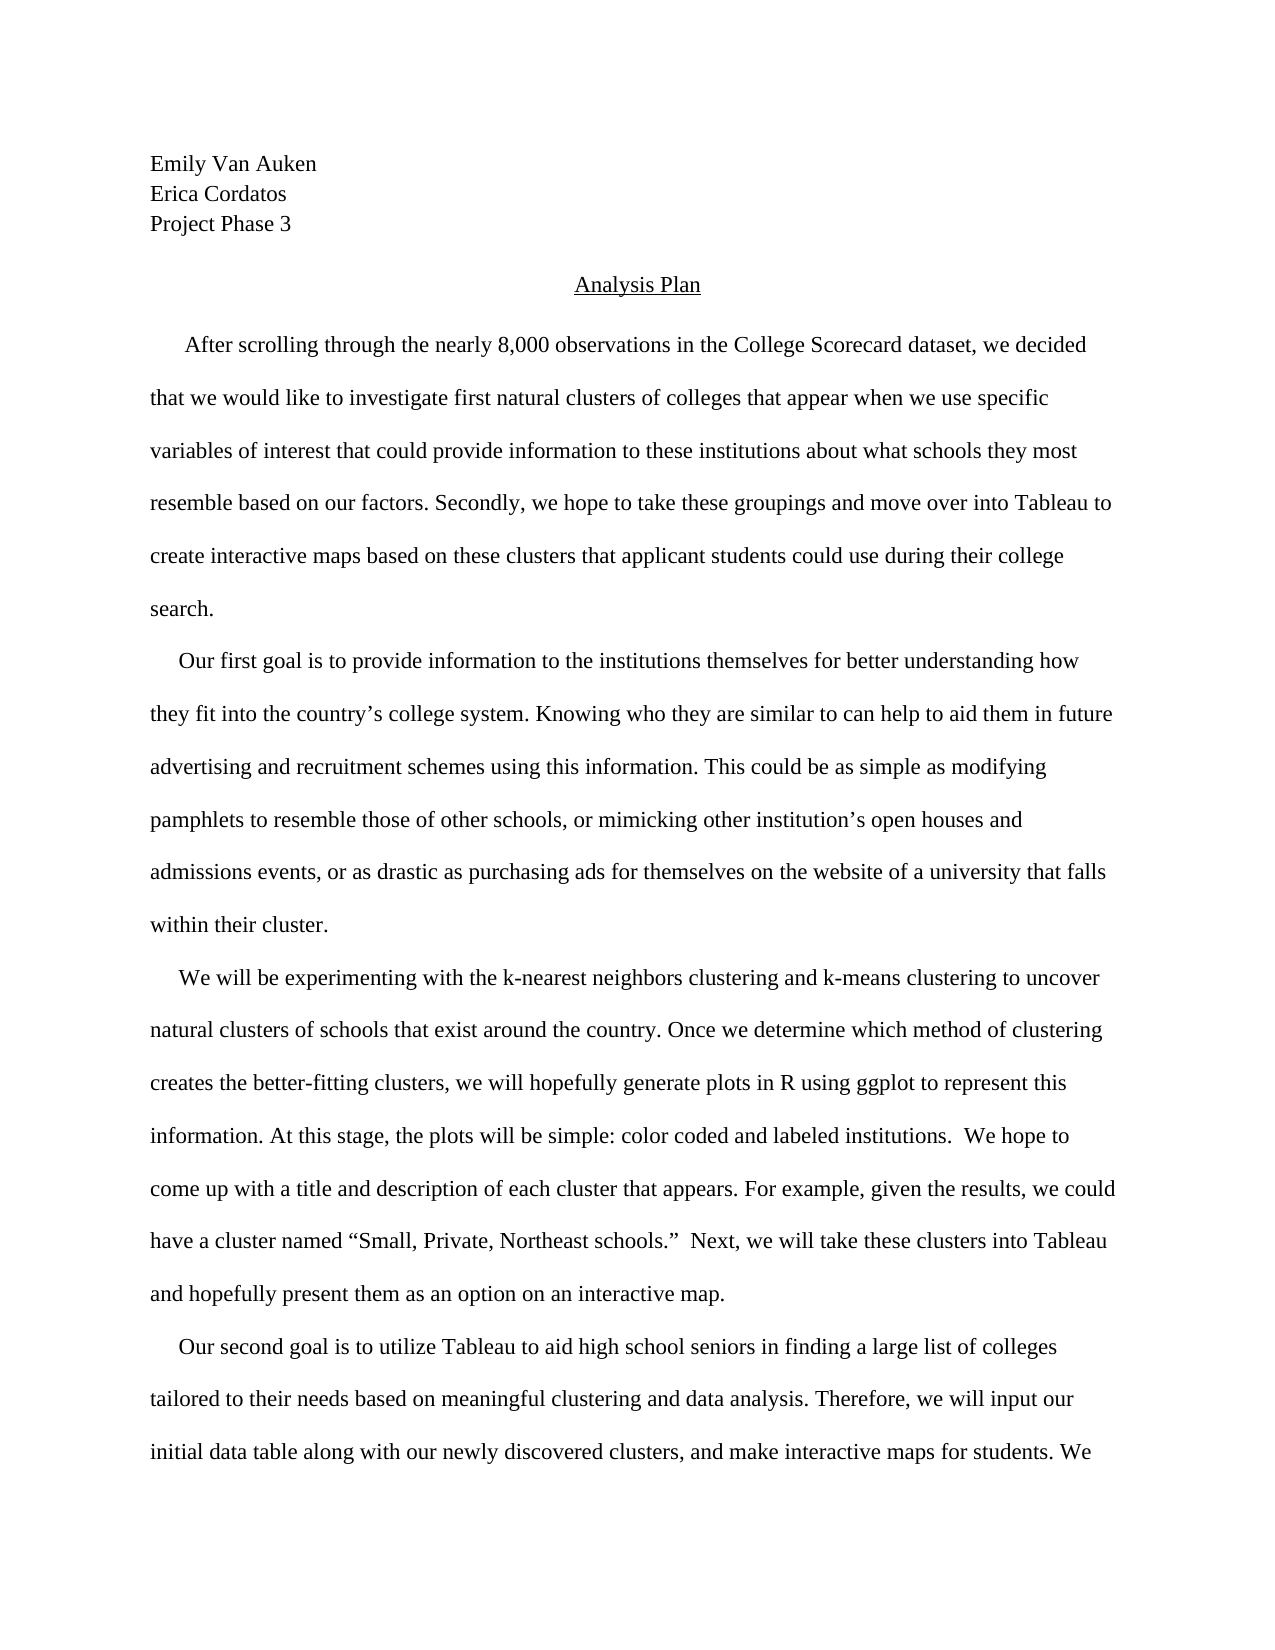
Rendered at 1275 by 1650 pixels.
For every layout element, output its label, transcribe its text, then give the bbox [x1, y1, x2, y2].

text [150, 1333, 1125, 1464]
text Emily Van Auken [150, 150, 1125, 176]
text Analysis Plan [150, 271, 1125, 297]
text Erica Cordatos [150, 180, 1125, 207]
text Our first goal is to provide information to the institutions themselves for better understanding how they fit into the country’s college system. Knowing who they are similar to can help to aid them in future advertising and recruitment schemes using this information. This could be as simple as modifying pamphlets to resemble those of other schools, or mimicking other institution’s open houses and admissions events, or as drastic as purchasing ads for themselves on the website of a university that falls within their cluster. [150, 647, 1125, 937]
text Project Phase 3 [150, 210, 1125, 237]
text After scrolling through the nearly 8,000 observations in the College Scorecard dataset, we decided that we would like to investigate first natural clusters of colleges that appear when we use specific variables of interest that could provide information to these institutions about what schools they most resemble based on our factors. Secondly, we hope to take these groupings and move over into Tableau to create interactive maps based on these clusters that applicant students could use during their college search. [150, 331, 1125, 621]
text We will be experimenting with the k-nearest neighbors clustering and k-means clustering to uncover natural clusters of schools that exist around the country. Once we determine which method of clustering creates the better-fitting clusters, we will hopefully generate plots in R using ggplot to represent this information. At this stage, the plots will be simple: color coded and labeled institutions. We hope to come up with a title and description of each cluster that appears. For example, given the results, we could have a cluster named “Small, Private, Northeast schools.” Next, we will take these clusters into Tableau and hopefully present them as an option on an interactive map. [150, 964, 1125, 1306]
